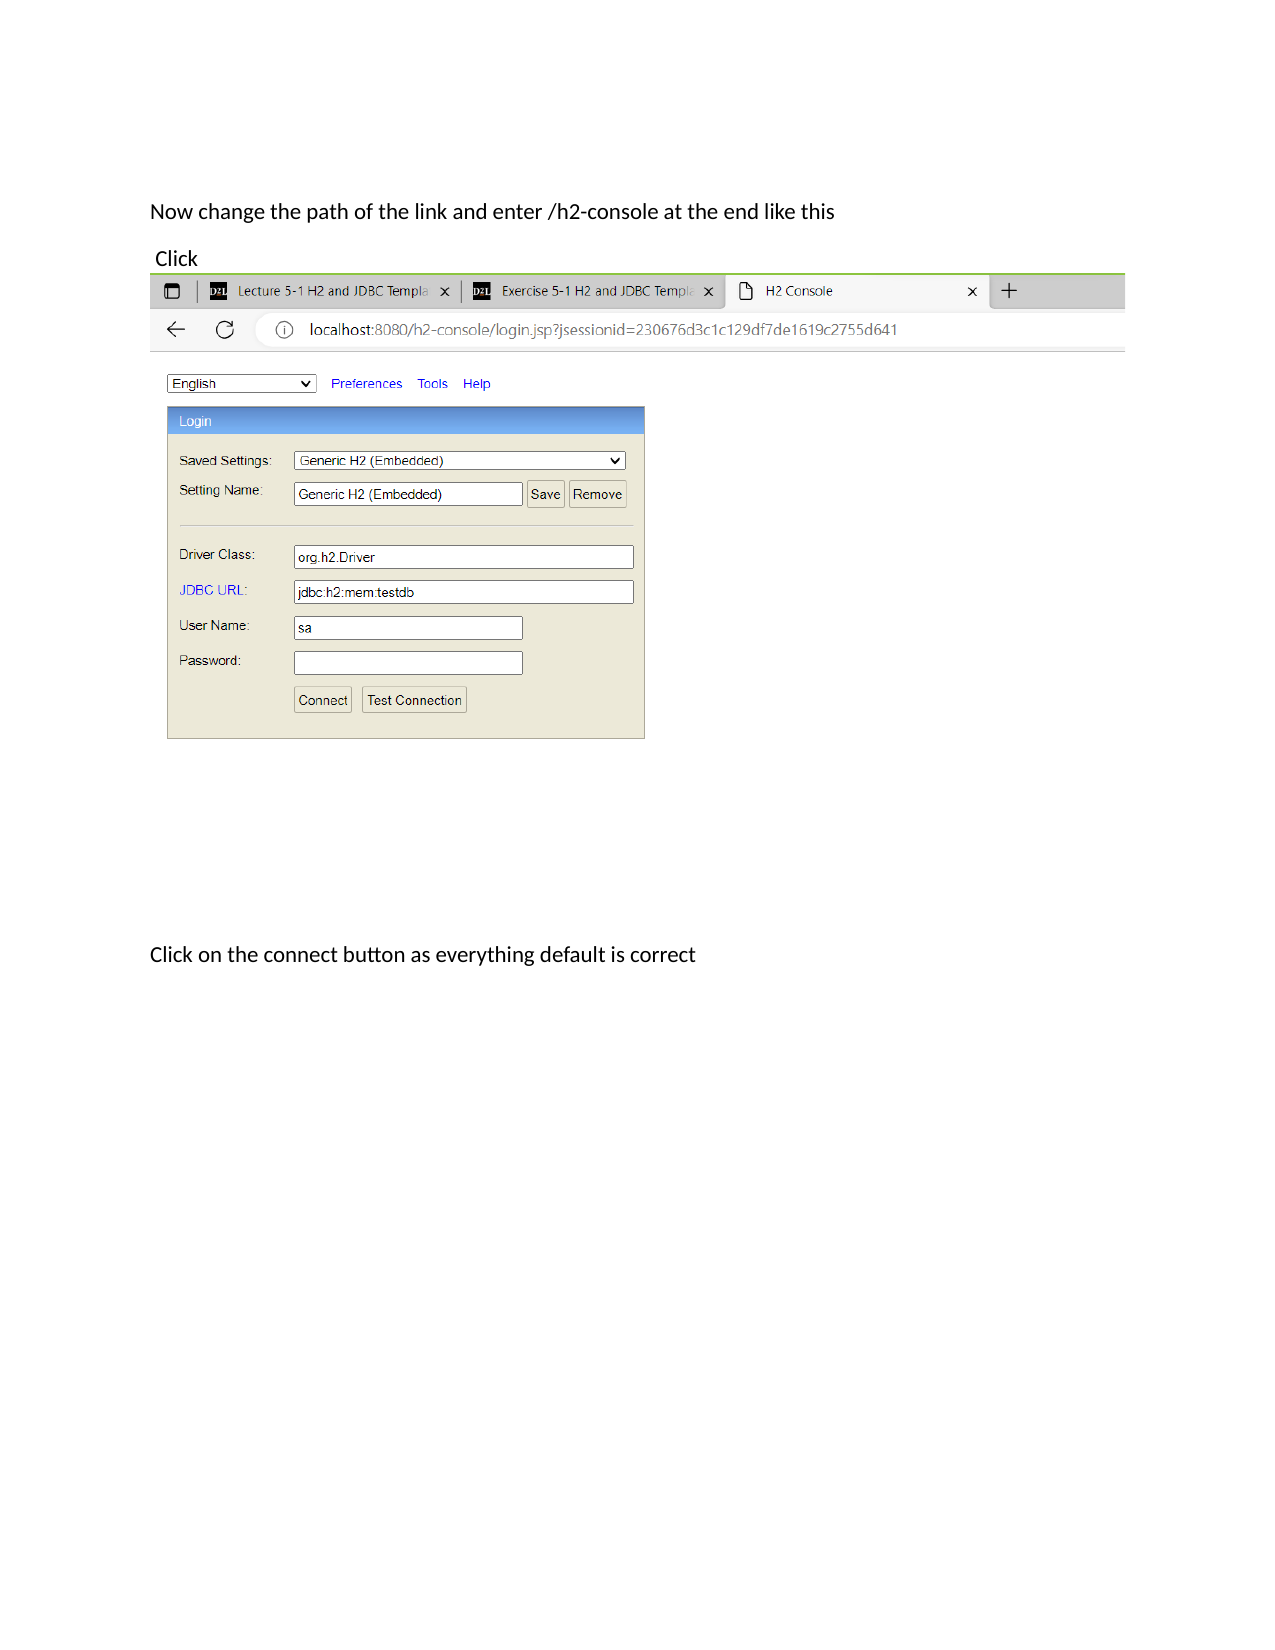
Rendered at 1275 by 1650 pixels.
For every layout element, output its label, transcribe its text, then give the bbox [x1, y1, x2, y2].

picture [150, 273, 1125, 908]
text Now change the path of the link and enter /h2-console at the end like this [150, 197, 1125, 225]
text Click Click on the connect button as everything default is correct [150, 908, 1125, 968]
text Click Click on the connect button as everything default is correct [150, 244, 1125, 273]
